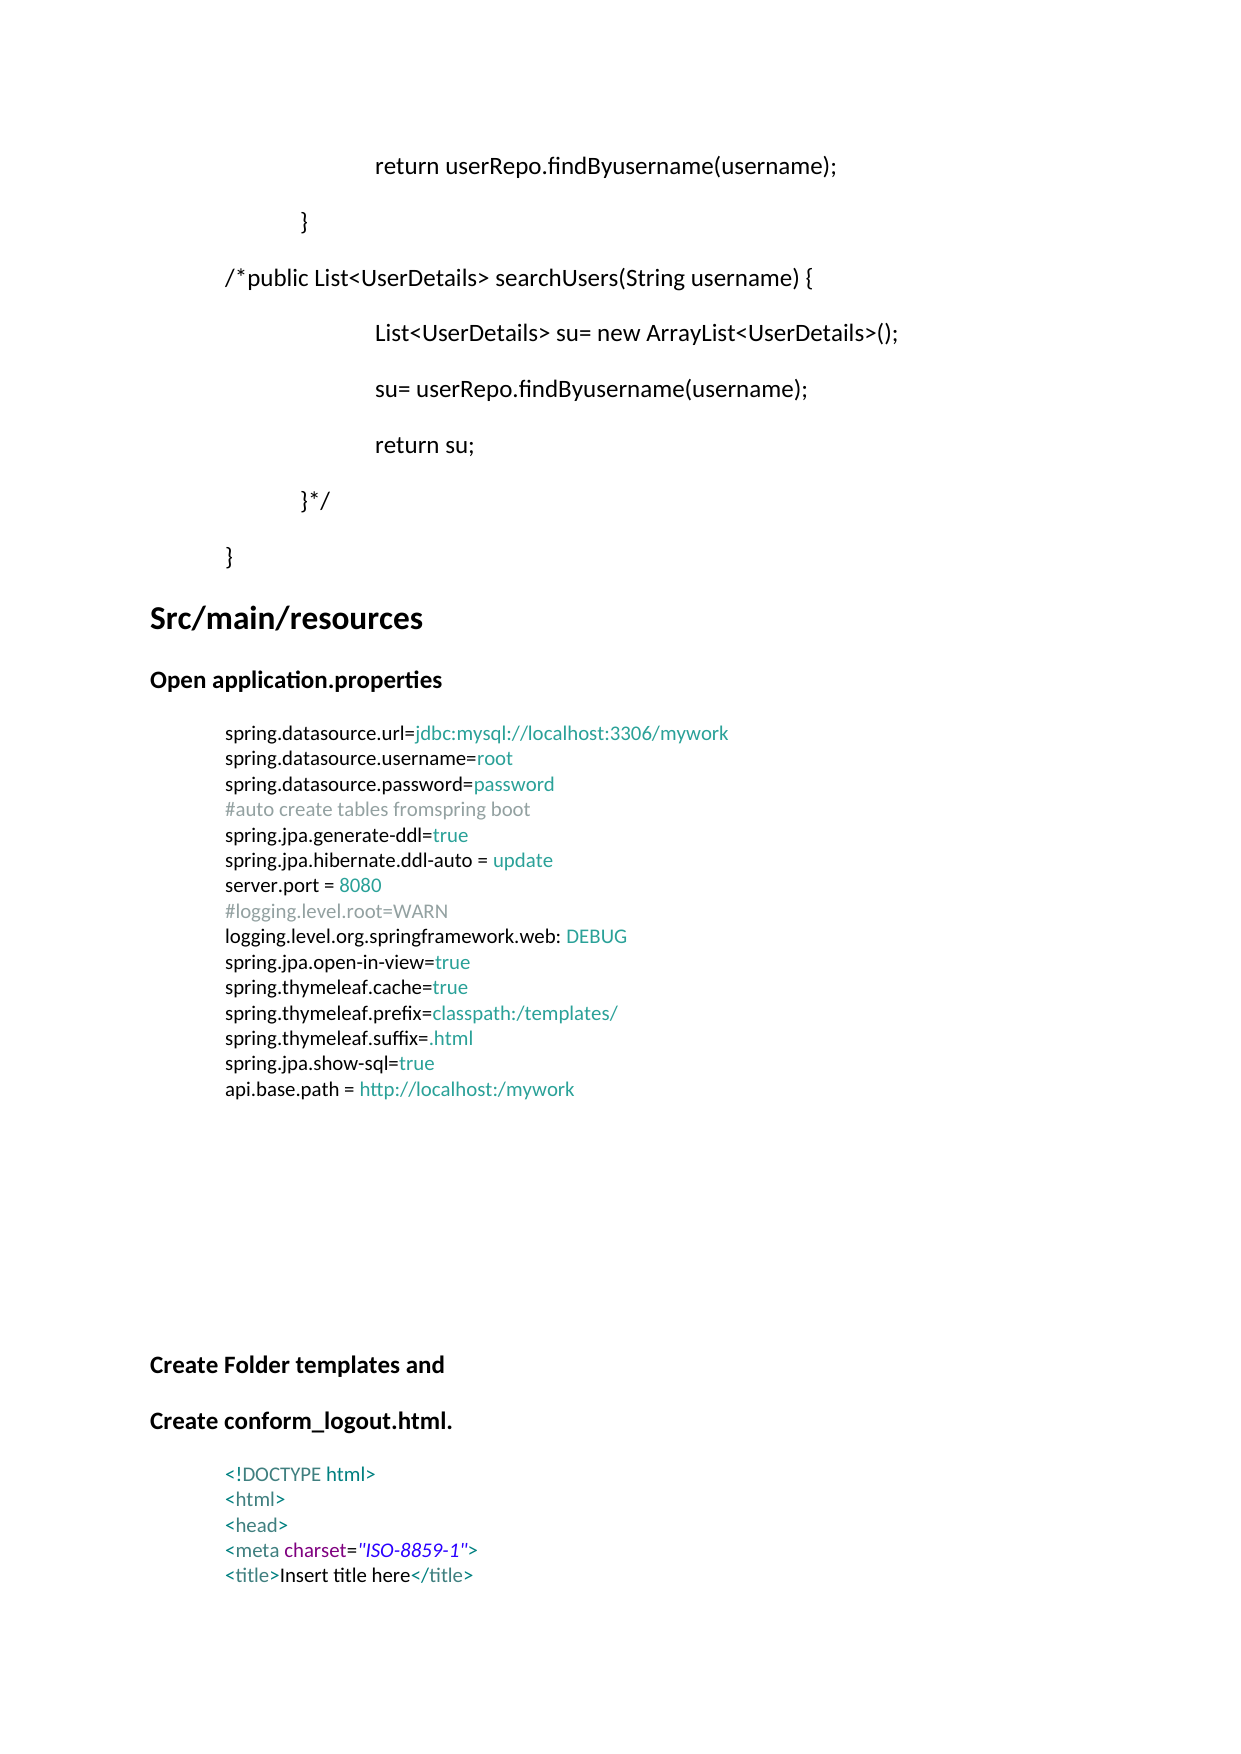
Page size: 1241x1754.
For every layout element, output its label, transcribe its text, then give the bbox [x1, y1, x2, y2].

text spring.thymeleaf.suffix=.html [225, 1025, 1090, 1051]
text return userRepo.findByusername(username); [225, 150, 1090, 181]
text spring.thymeleaf.cache=true [225, 974, 1090, 1000]
text spring.jpa.hibernate.ddl-auto = update [225, 847, 1090, 873]
text spring.datasource.url=jdbc:mysql://localhost:3306/mywork [225, 720, 1090, 746]
text <title>Insert title here</title> [225, 1563, 1090, 1588]
text server.port = 8080 [225, 873, 1090, 898]
text List<UserDetails> su= new ArrayList<UserDetails>(); [225, 317, 1090, 348]
text <head> [225, 1512, 1090, 1537]
text spring.jpa.open-in-view=true [225, 949, 1090, 974]
text Create conform_logout.html. [150, 1405, 1090, 1436]
text spring.datasource.password=password [225, 771, 1090, 796]
text Src/main/resources [150, 597, 1090, 637]
text <meta charset="ISO-8859-1"> [225, 1537, 1090, 1563]
text /*public List<UserDetails> searchUsers(String username) { [225, 262, 1090, 292]
text spring.thymeleaf.prefix=classpath:/templates/ [225, 1000, 1090, 1025]
text } [225, 206, 1090, 236]
text return su; [225, 429, 1090, 460]
text su= userRepo.findByusername(username); [225, 373, 1090, 404]
text #logging.level.root=WARN [225, 898, 1090, 923]
text }*/ [225, 485, 1090, 516]
text Open application.properties [150, 664, 1090, 695]
text <!DOCTYPE html> [225, 1461, 1090, 1486]
text spring.jpa.show-sql=true [225, 1051, 1090, 1076]
text api.base.path = http://localhost:/mywork [225, 1076, 1090, 1101]
text } [225, 541, 1090, 571]
text Create Folder templates and [150, 1349, 1090, 1380]
text spring.jpa.generate-ddl=true [225, 822, 1090, 847]
text spring.datasource.username=root [225, 746, 1090, 771]
text <html> [225, 1486, 1090, 1512]
text logging.level.org.springframework.web: DEBUG [225, 923, 1090, 949]
text #auto create tables fromspring boot [225, 796, 1090, 822]
